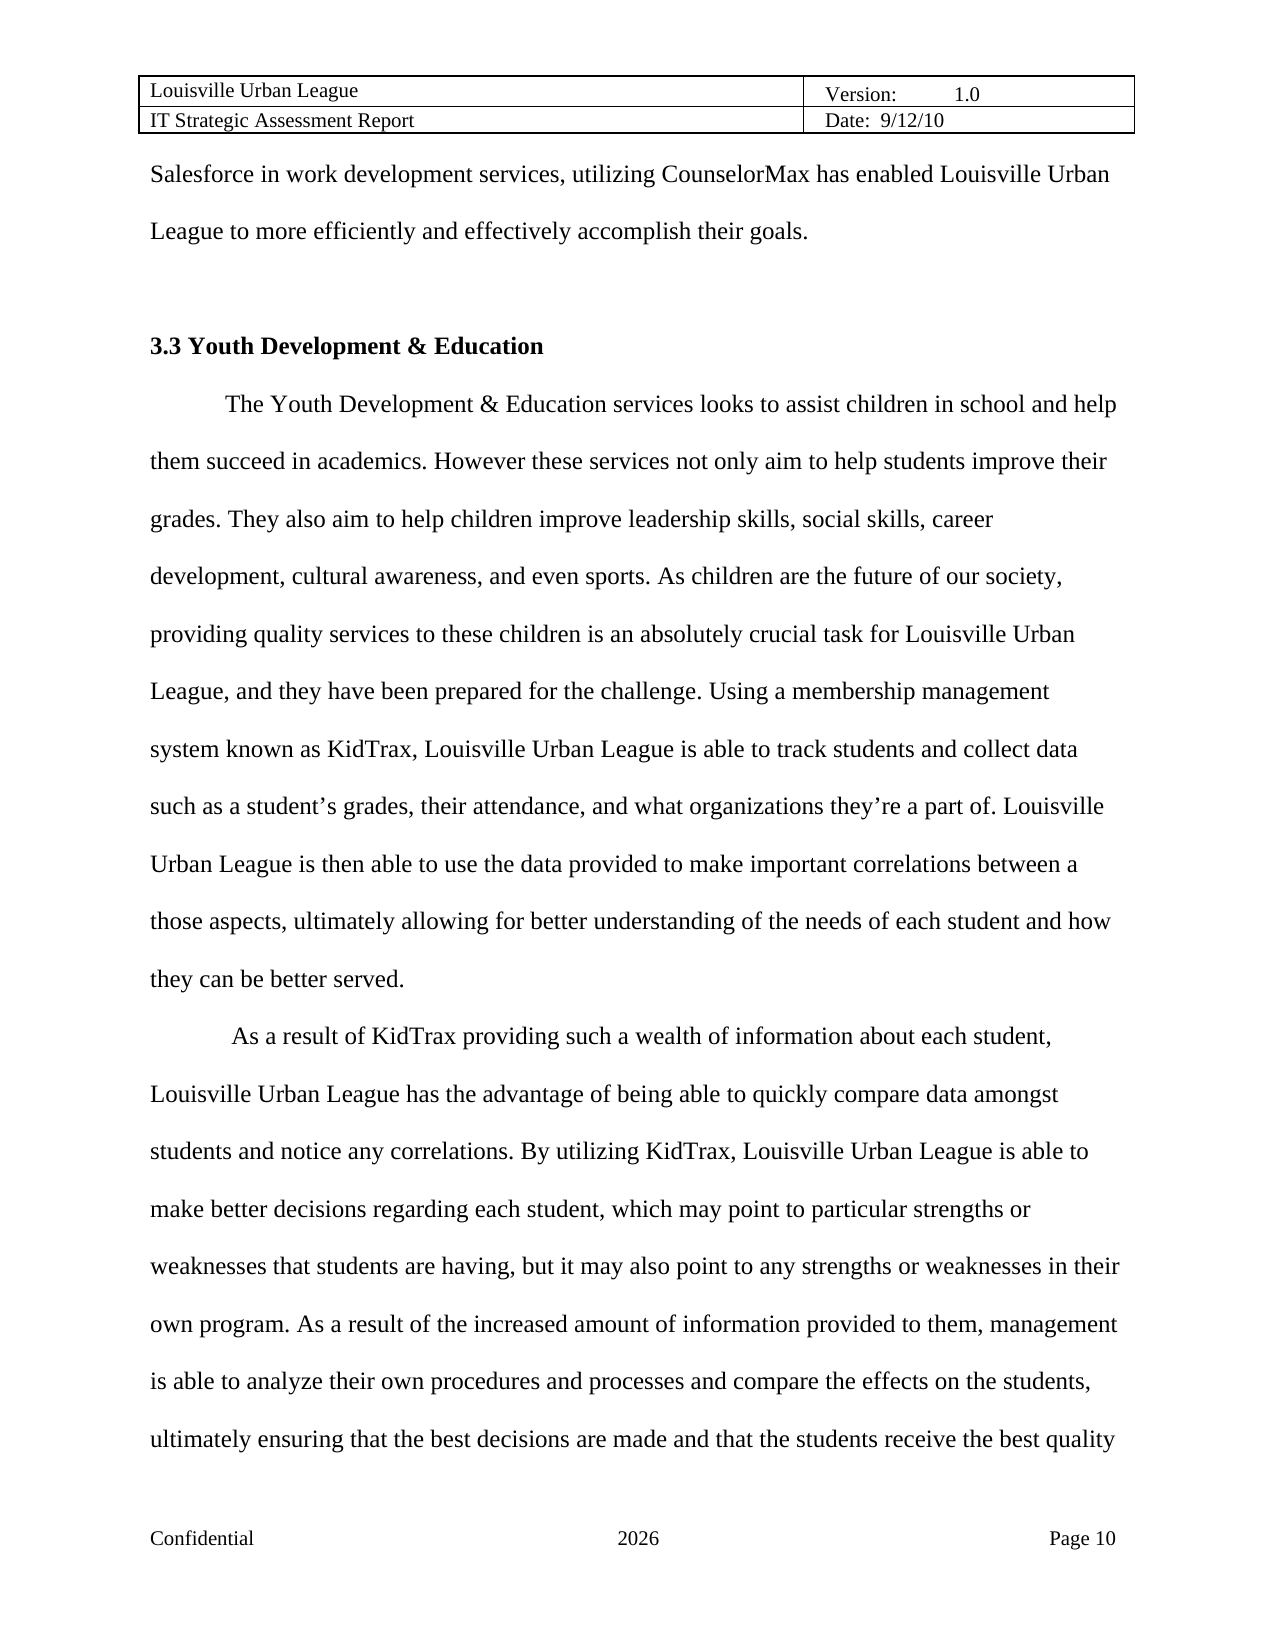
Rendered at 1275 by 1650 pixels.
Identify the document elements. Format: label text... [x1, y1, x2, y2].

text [150, 1021, 1125, 1453]
text 3.3 Youth Development & Education [150, 331, 1125, 360]
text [150, 159, 1125, 245]
text The Youth Development & Education services looks to assist children in school and help them succeed in academics. However these services not only aim to help students improve their grades. They also aim to help children improve leadership skills, social skills, career development, cultural awareness, and even sports. As children are the future of our society, providing quality services to these children is an absolutely crucial task for Louisville Urban League, and they have been prepared for the challenge. Using a membership management system known as KidTrax, Louisville Urban League is able to track students and collect data such as a student’s grades, their attendance, and what organizations they’re a part of. Louisville Urban League is then able to use the data provided to make important correlations between a those aspects, ultimately allowing for better understanding of the needs of each student and how they can be better served. [150, 389, 1125, 993]
